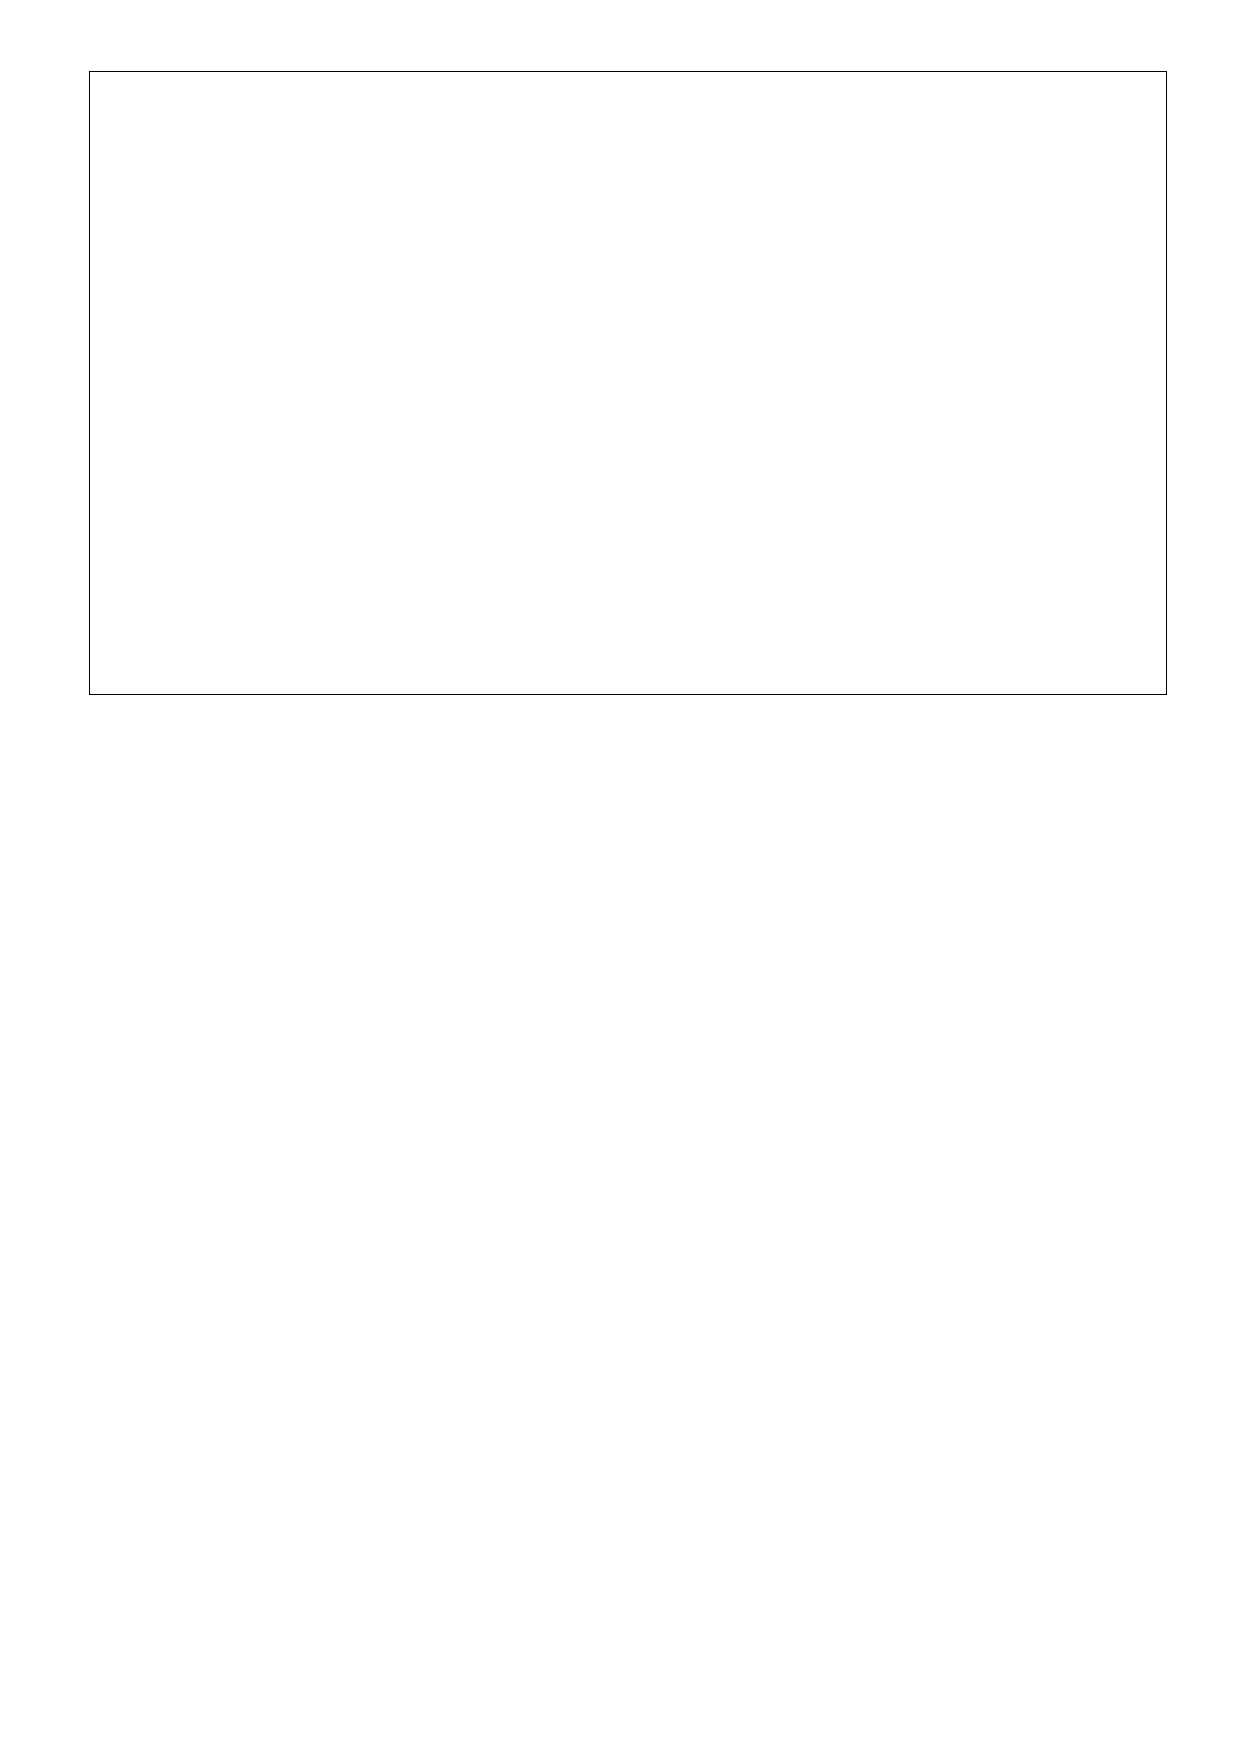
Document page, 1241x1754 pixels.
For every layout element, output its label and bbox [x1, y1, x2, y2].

table_cell [90, 72, 1166, 694]
